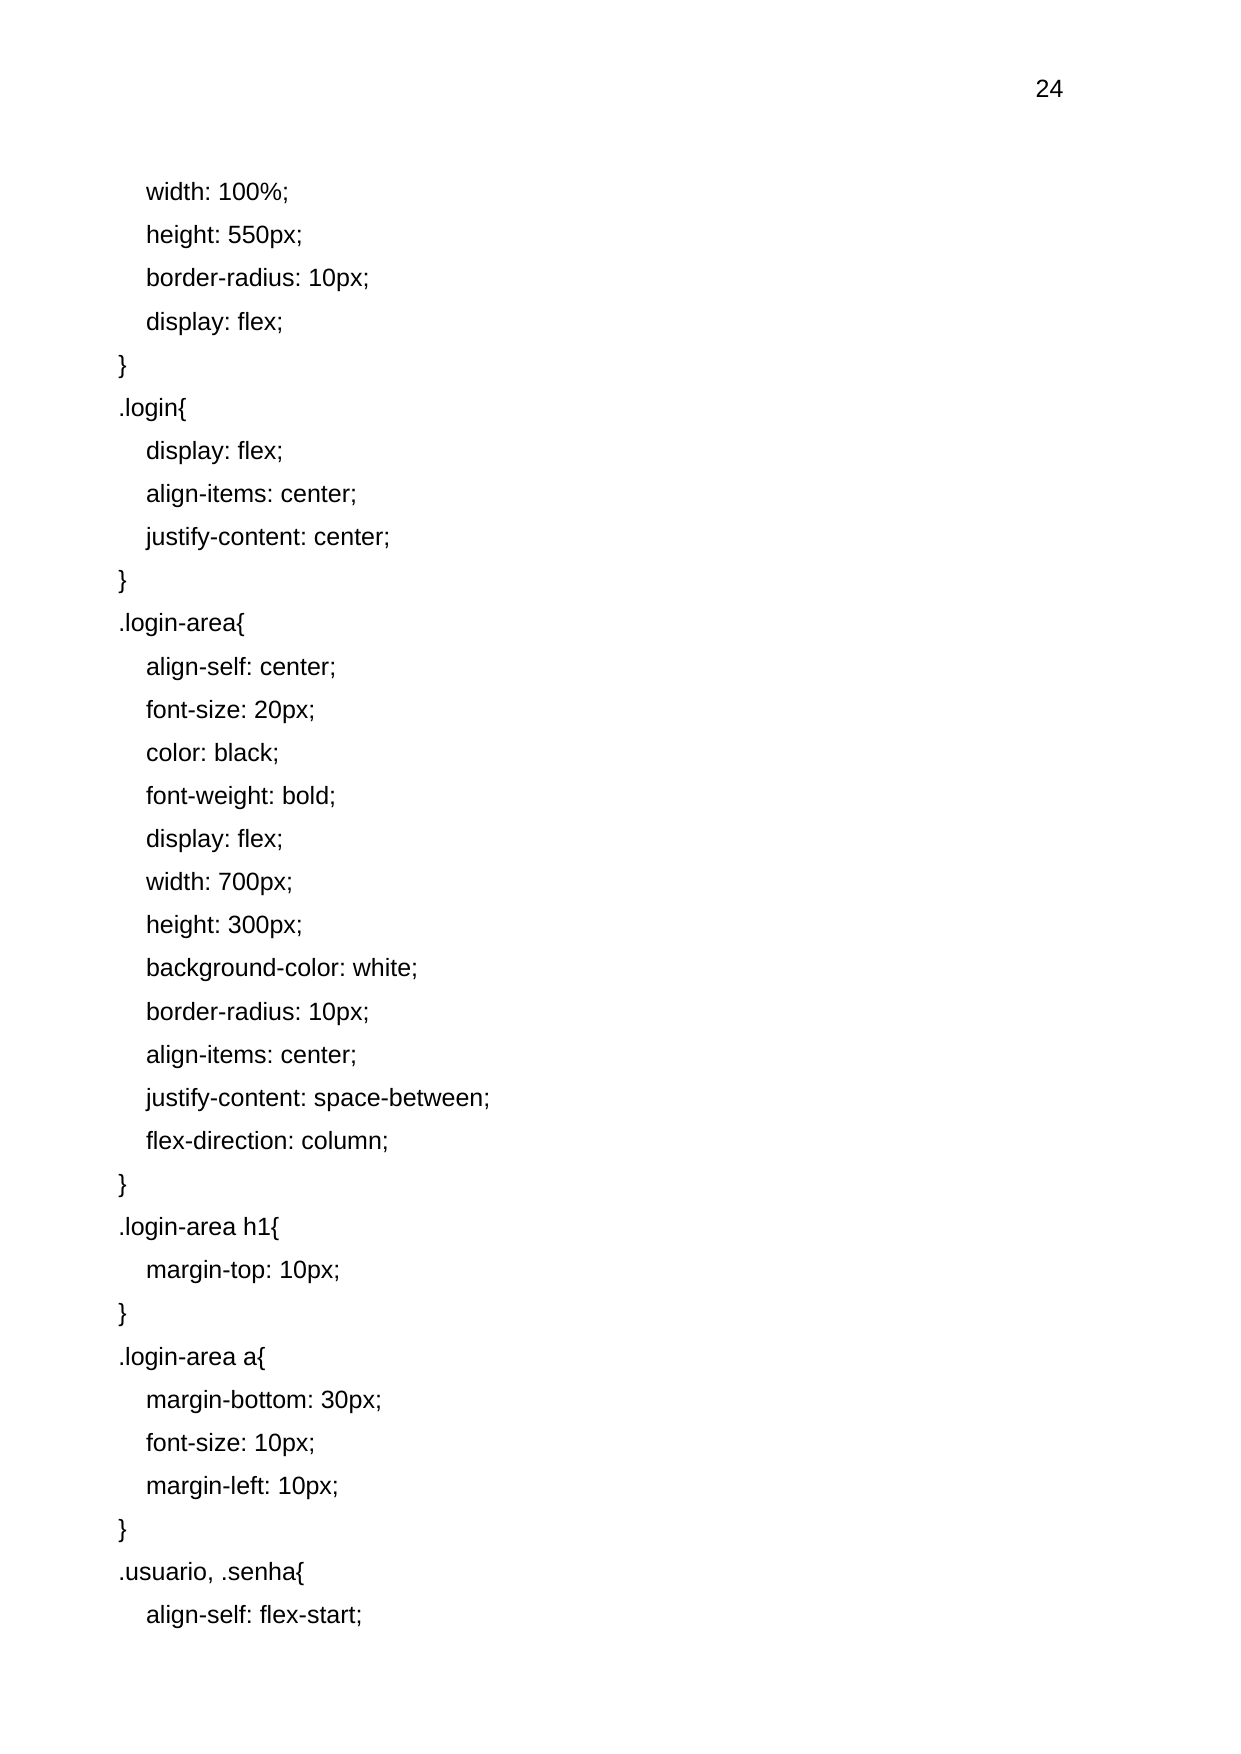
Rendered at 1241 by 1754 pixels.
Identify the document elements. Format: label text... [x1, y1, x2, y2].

text align-self: flex-start; [118, 1600, 1063, 1629]
text .usuario, .senha{ [118, 1557, 1063, 1586]
text font-size: 10px; [118, 1428, 1063, 1457]
text .login-area{ [118, 608, 1063, 637]
text border-radius: 10px; [118, 263, 1063, 292]
text display: flex; [118, 307, 1063, 335]
text width: 100%; [118, 177, 1063, 206]
text } [118, 1169, 1063, 1198]
text flex-direction: column; [118, 1126, 1063, 1155]
text margin-left: 10px; [118, 1471, 1063, 1500]
text align-items: center; [118, 479, 1063, 508]
text } [118, 565, 1063, 594]
text justify-content: space-between; [118, 1083, 1063, 1112]
text margin-top: 10px; [118, 1255, 1063, 1284]
text background-color: white; [118, 953, 1063, 982]
text display: flex; [118, 436, 1063, 465]
text } [118, 1514, 1063, 1543]
text } [118, 350, 1063, 378]
text .login{ [118, 393, 1063, 422]
text margin-bottom: 30px; [118, 1385, 1063, 1413]
text height: 550px; [118, 220, 1063, 249]
text align-items: center; [118, 1040, 1063, 1068]
text .login-area a{ [118, 1342, 1063, 1370]
text font-size: 20px; [118, 695, 1063, 723]
text align-self: center; [118, 652, 1063, 680]
text width: 700px; [118, 867, 1063, 896]
text } [118, 1298, 1063, 1327]
text border-radius: 10px; [118, 997, 1063, 1025]
text font-weight: bold; [118, 781, 1063, 810]
text justify-content: center; [118, 522, 1063, 551]
text height: 300px; [118, 910, 1063, 939]
text color: black; [118, 738, 1063, 767]
text display: flex; [118, 824, 1063, 853]
text .login-area h1{ [118, 1212, 1063, 1241]
